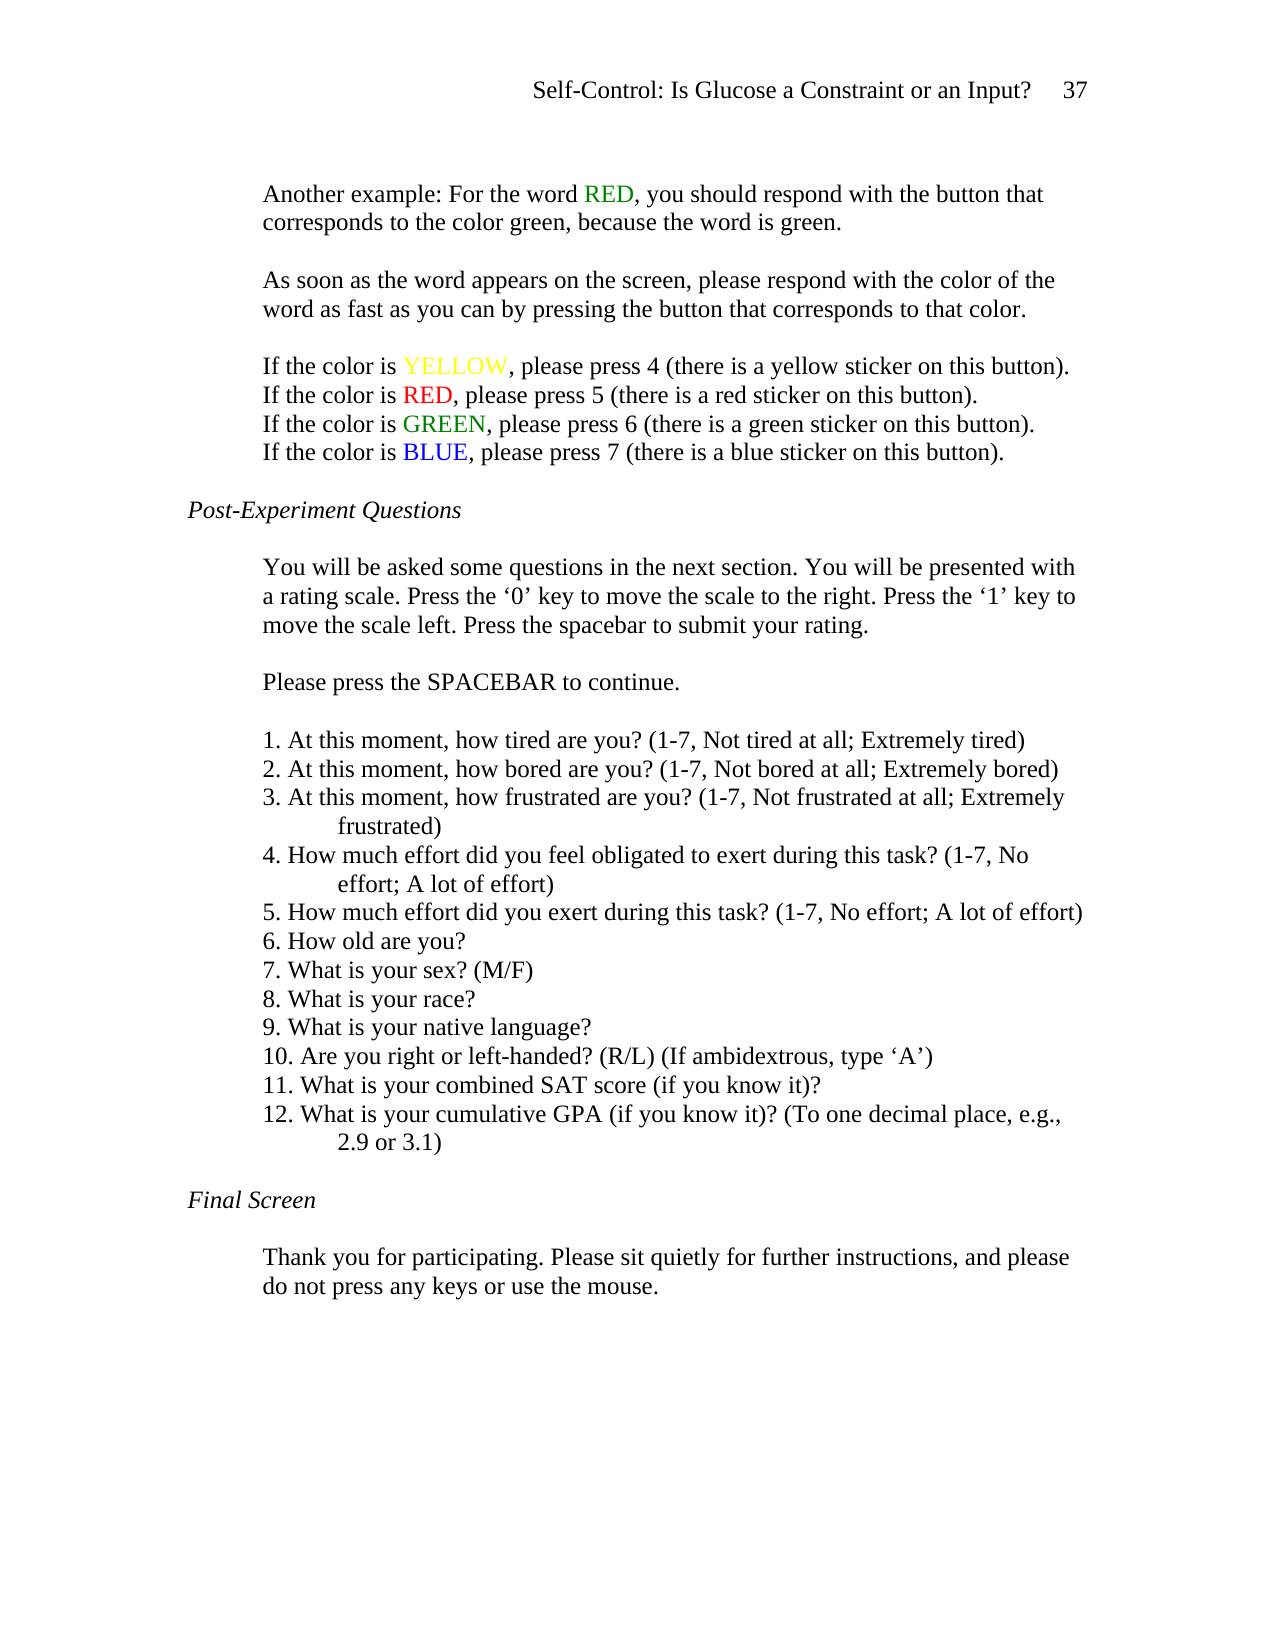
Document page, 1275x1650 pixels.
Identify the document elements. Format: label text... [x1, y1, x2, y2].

text Please press the SPACEBAR to continue. [262, 667, 1087, 696]
text If the color is BLUE, please press 7 (there is a blue sticker on this button). [262, 437, 1087, 466]
text As soon as the word appears on the screen, please respond with the color of the word as fast as you can by pressing the button that corresponds to that color. [262, 265, 1087, 322]
text 7. What is your sex? (M/F) [262, 955, 1087, 984]
text 6. How old are you? [262, 926, 1087, 955]
text 2. At this moment, how bored are you? (1-7, Not bored at all; Extremely bored) [262, 754, 1087, 782]
text 5. How much effort did you exert during this task? (1-7, No effort; A lot of effort) [262, 897, 1087, 926]
text You will be asked some questions in the next section. You will be presented with a rating scale. Press the ‘0’ key to move the scale to the right. Press the ‘1’ key to move the scale left. Press the spacebar to submit your rating. [262, 552, 1087, 639]
text Final Screen [187, 1185, 1087, 1214]
text 4. How much effort did you feel obligated to exert during this task? (1-7, No effort; A lot of effort) [262, 840, 1087, 897]
text If the color is GREEN, please press 6 (there is a green sticker on this button). [262, 409, 1087, 437]
text 12. What is your cumulative GPA (if you know it)? (To one decimal place, e.g., 2.9 or 3.1) [262, 1099, 1087, 1156]
text If the color is RED, please press 5 (there is a red sticker on this button). [262, 380, 1087, 409]
text If the color is YELLOW, please press 4 (there is a yellow sticker on this button). [262, 351, 1087, 380]
text 8. What is your race? [262, 984, 1087, 1012]
text 10. Are you right or left-handed? (R/L) (If ambidextrous, type ‘A’) [262, 1041, 1087, 1070]
text Thank you for participating. Please sit quietly for further instructions, and please do not press any keys or use the mouse. [262, 1242, 1087, 1300]
text 3. At this moment, how frustrated are you? (1-7, Not frustrated at all; Extremely frustrated) [262, 782, 1087, 840]
text 9. What is your native language? [262, 1012, 1087, 1041]
text 1. At this moment, how tired are you? (1-7, Not tired at all; Extremely tired) [262, 725, 1087, 754]
text Post-Experiment Questions [187, 495, 1087, 524]
text Another example: For the word RED, you should respond with the button that corresponds to the color green, because the word is green. [262, 179, 1087, 236]
text 11. What is your combined SAT score (if you know it)? [262, 1070, 1087, 1099]
